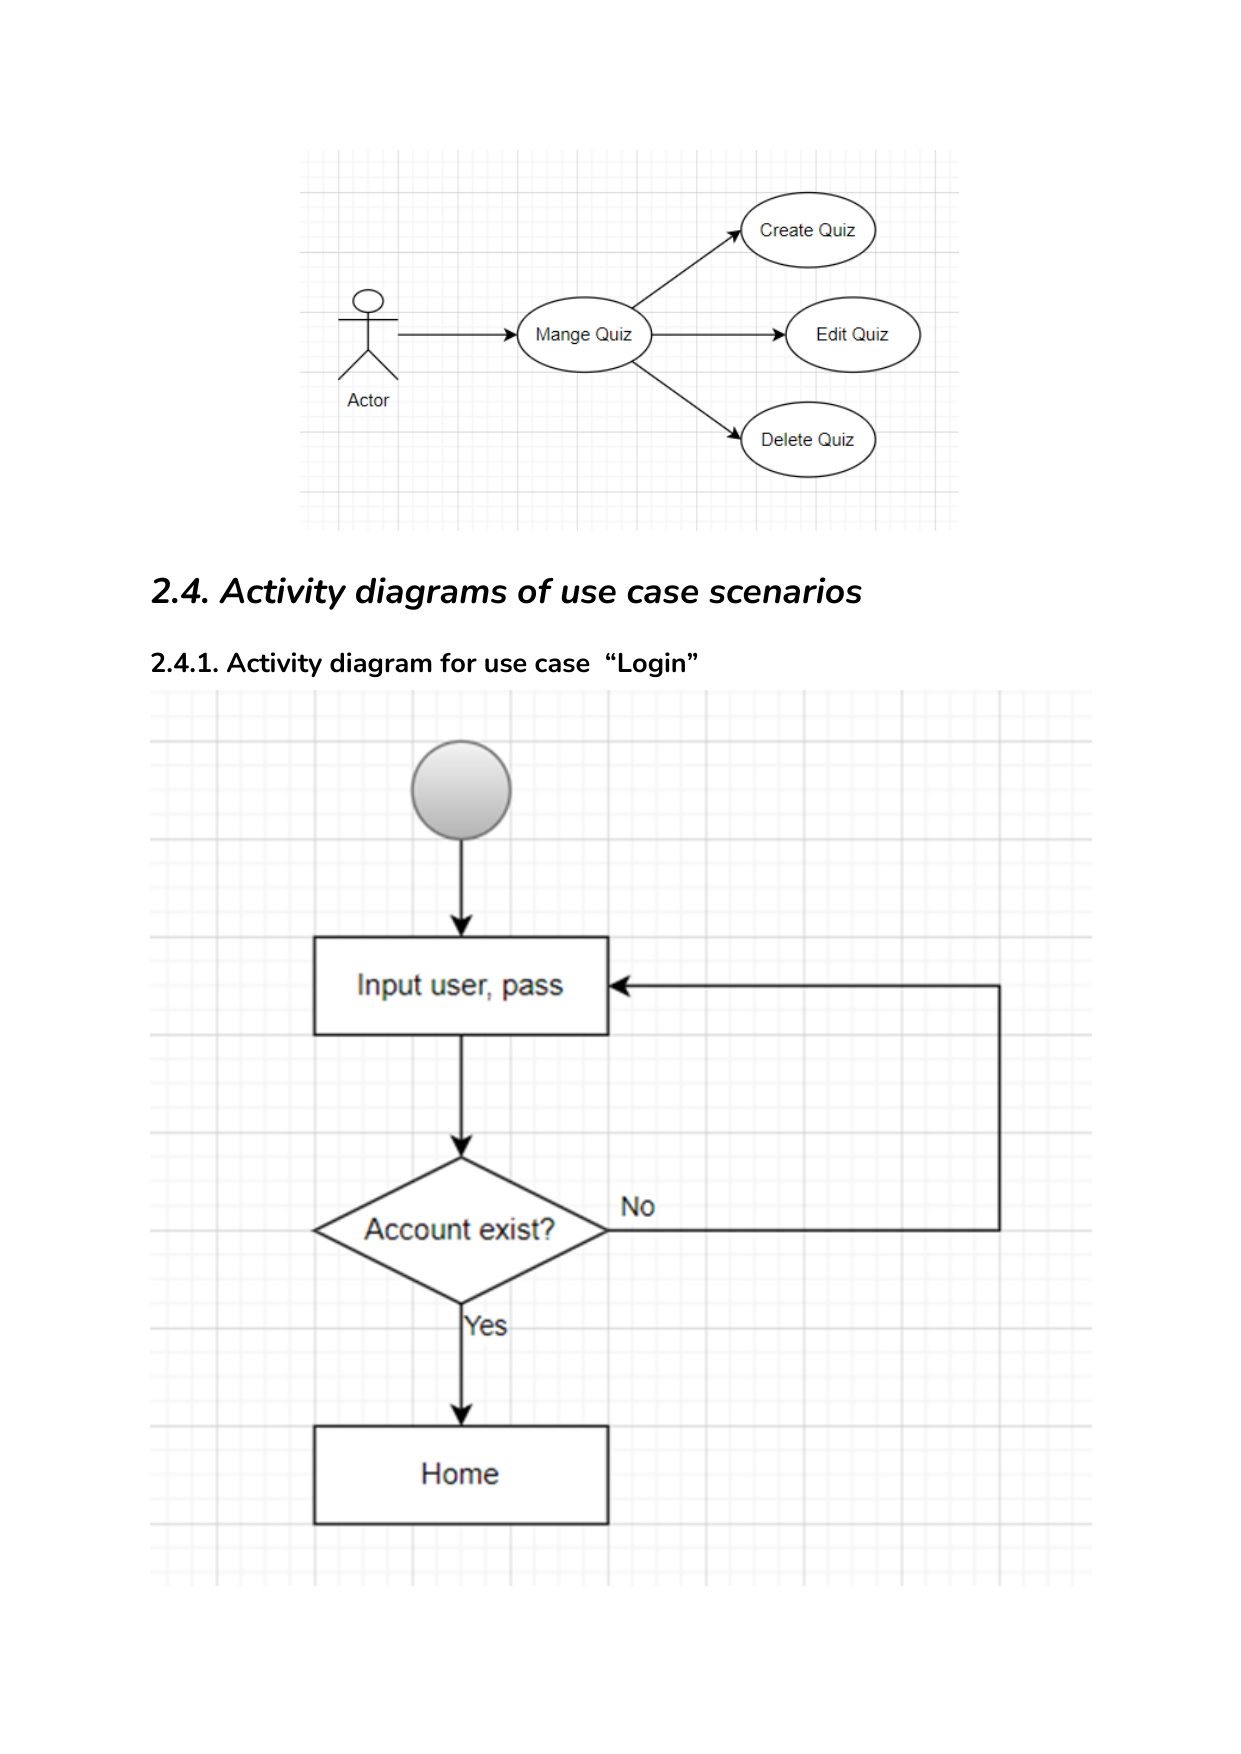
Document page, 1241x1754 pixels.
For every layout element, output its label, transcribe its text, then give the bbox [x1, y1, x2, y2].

subtitle 2.4.1. Activity diagram for use case “Login” [150, 645, 1090, 682]
picture [300, 150, 959, 531]
subtitle 2.4. Activity diagrams of use case scenarios [150, 568, 1090, 616]
picture [150, 690, 1093, 1586]
